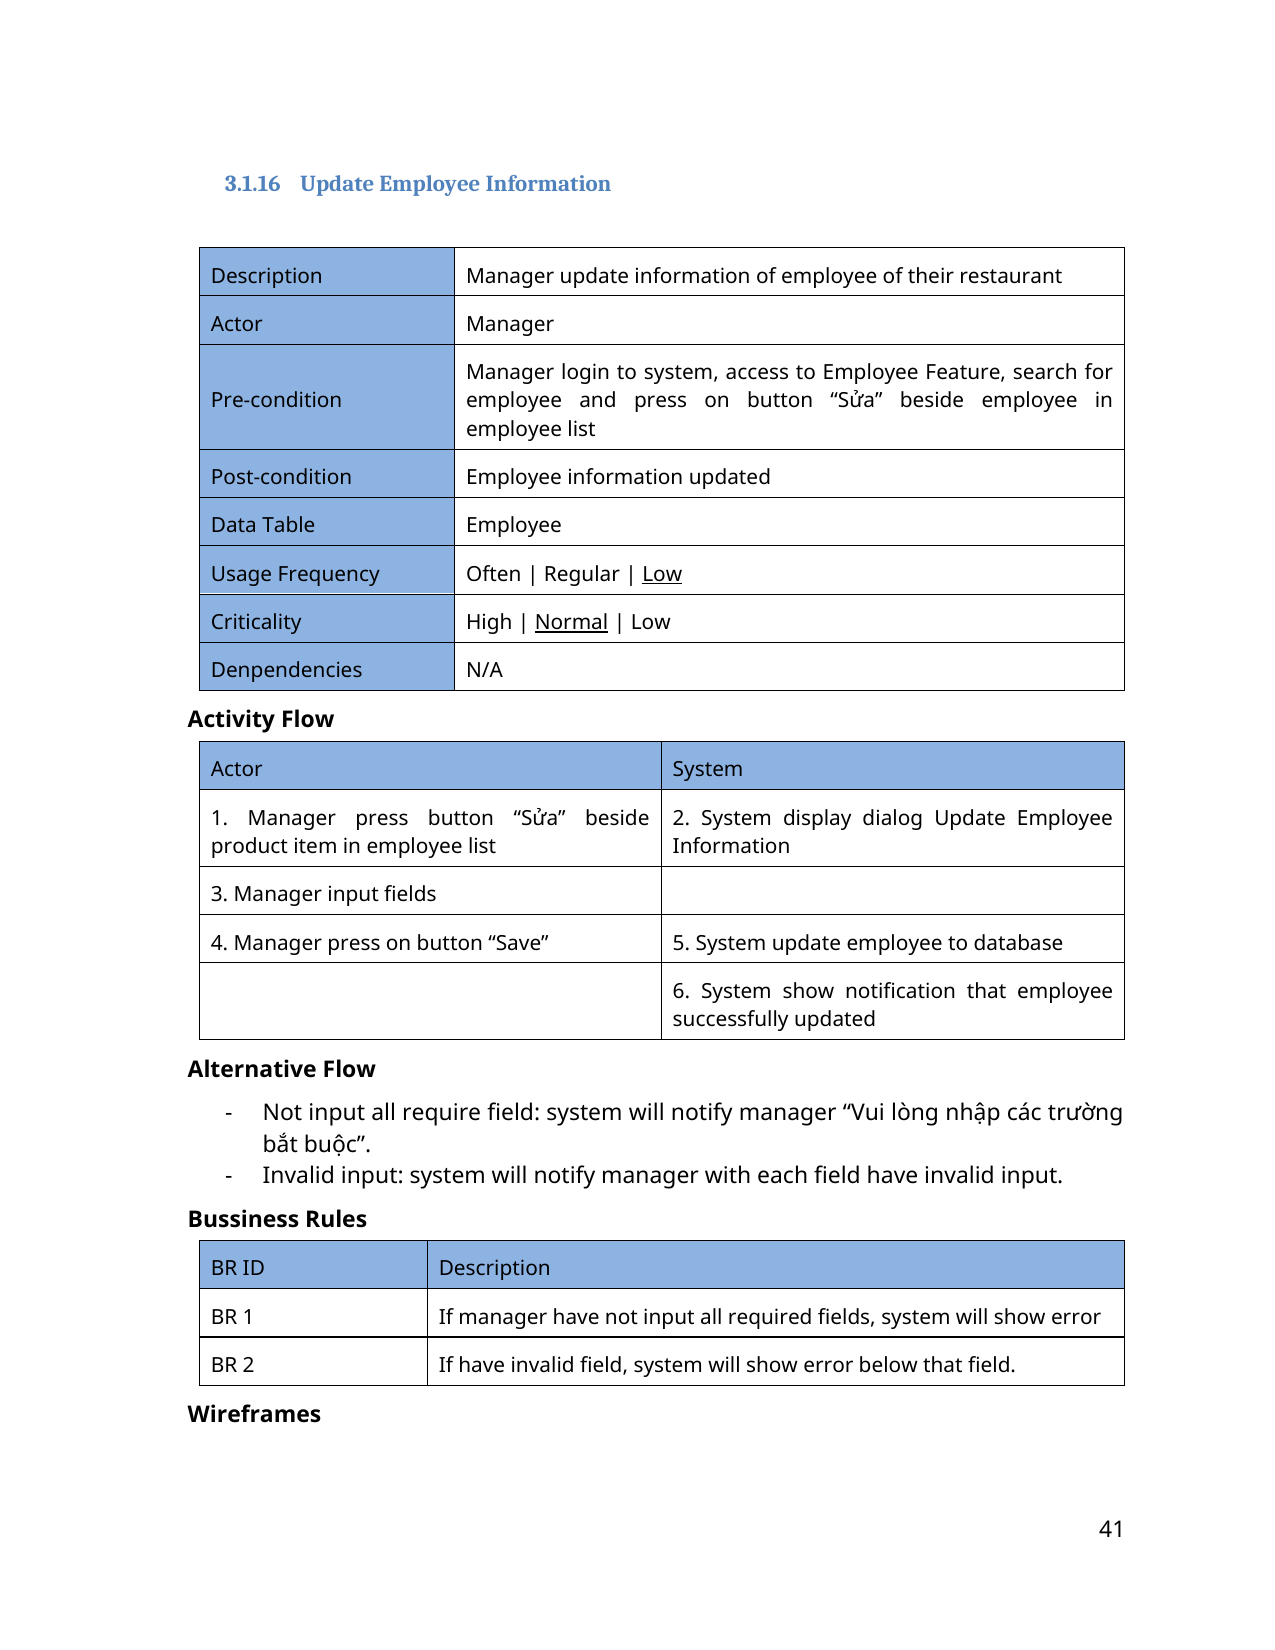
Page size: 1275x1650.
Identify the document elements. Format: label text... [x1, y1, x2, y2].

table_cell 1. Manager press button “Sửa” beside product item in employee list [200, 790, 661, 866]
table_cell Criticality [200, 595, 454, 642]
table_cell 3. Manager input fields [200, 867, 661, 914]
table_header Description [200, 248, 454, 295]
table_cell If manager have not input all required fields, system will show error [428, 1289, 1124, 1336]
list Invalid input: system will notify manager with each field have invalid input. [225, 1159, 1125, 1190]
subtitle Update Employee Information [225, 171, 1125, 197]
text Activity Flow [187, 703, 1125, 735]
table_header System [662, 742, 1124, 789]
table_header Manager update information of employee of their restaurant [455, 248, 1124, 295]
table_cell Manager login to system, access to Employee Feature, search for employee and press on button “Sửa” beside employee in employee list [455, 345, 1124, 449]
table_cell Usage Frequency [200, 546, 454, 593]
table_cell 6. System show notification that employee successfully updated [662, 963, 1124, 1039]
table_cell Denpendencies [200, 643, 454, 690]
table_header Description [428, 1241, 1124, 1288]
table_cell Often | Regular | Low [455, 546, 1124, 593]
table_cell Employee [455, 498, 1124, 545]
table_cell Post-condition [200, 450, 454, 497]
list Not input all require field: system will notify manager “Vui lòng nhập các trường bắt buộc”. [225, 1096, 1125, 1159]
table_cell Actor [200, 296, 454, 344]
text Wireframes [187, 1398, 1125, 1429]
table_cell High | Normal | Low [455, 595, 1124, 642]
table_cell If have invalid field, system will show error below that field. [428, 1338, 1124, 1385]
table_cell 4. Manager press on button “Save” [200, 915, 661, 962]
table_cell Data Table [200, 498, 454, 545]
table_cell Pre-condition [200, 345, 454, 449]
table_header Actor [200, 742, 661, 789]
table_cell Manager [455, 296, 1124, 344]
table_cell Employee information updated [455, 450, 1124, 497]
table_cell N/A [455, 643, 1124, 690]
text Bussiness Rules [187, 1202, 1125, 1234]
table_header BR ID [200, 1241, 427, 1288]
table_cell BR 2 [200, 1338, 427, 1385]
table_cell [662, 867, 1124, 914]
table_cell 2. System display dialog Update Employee Information [662, 790, 1124, 866]
table_cell [200, 963, 661, 1039]
table_cell 5. System update employee to database [662, 915, 1124, 962]
table_cell BR 1 [200, 1289, 427, 1336]
text Alternative Flow [187, 1052, 1125, 1084]
